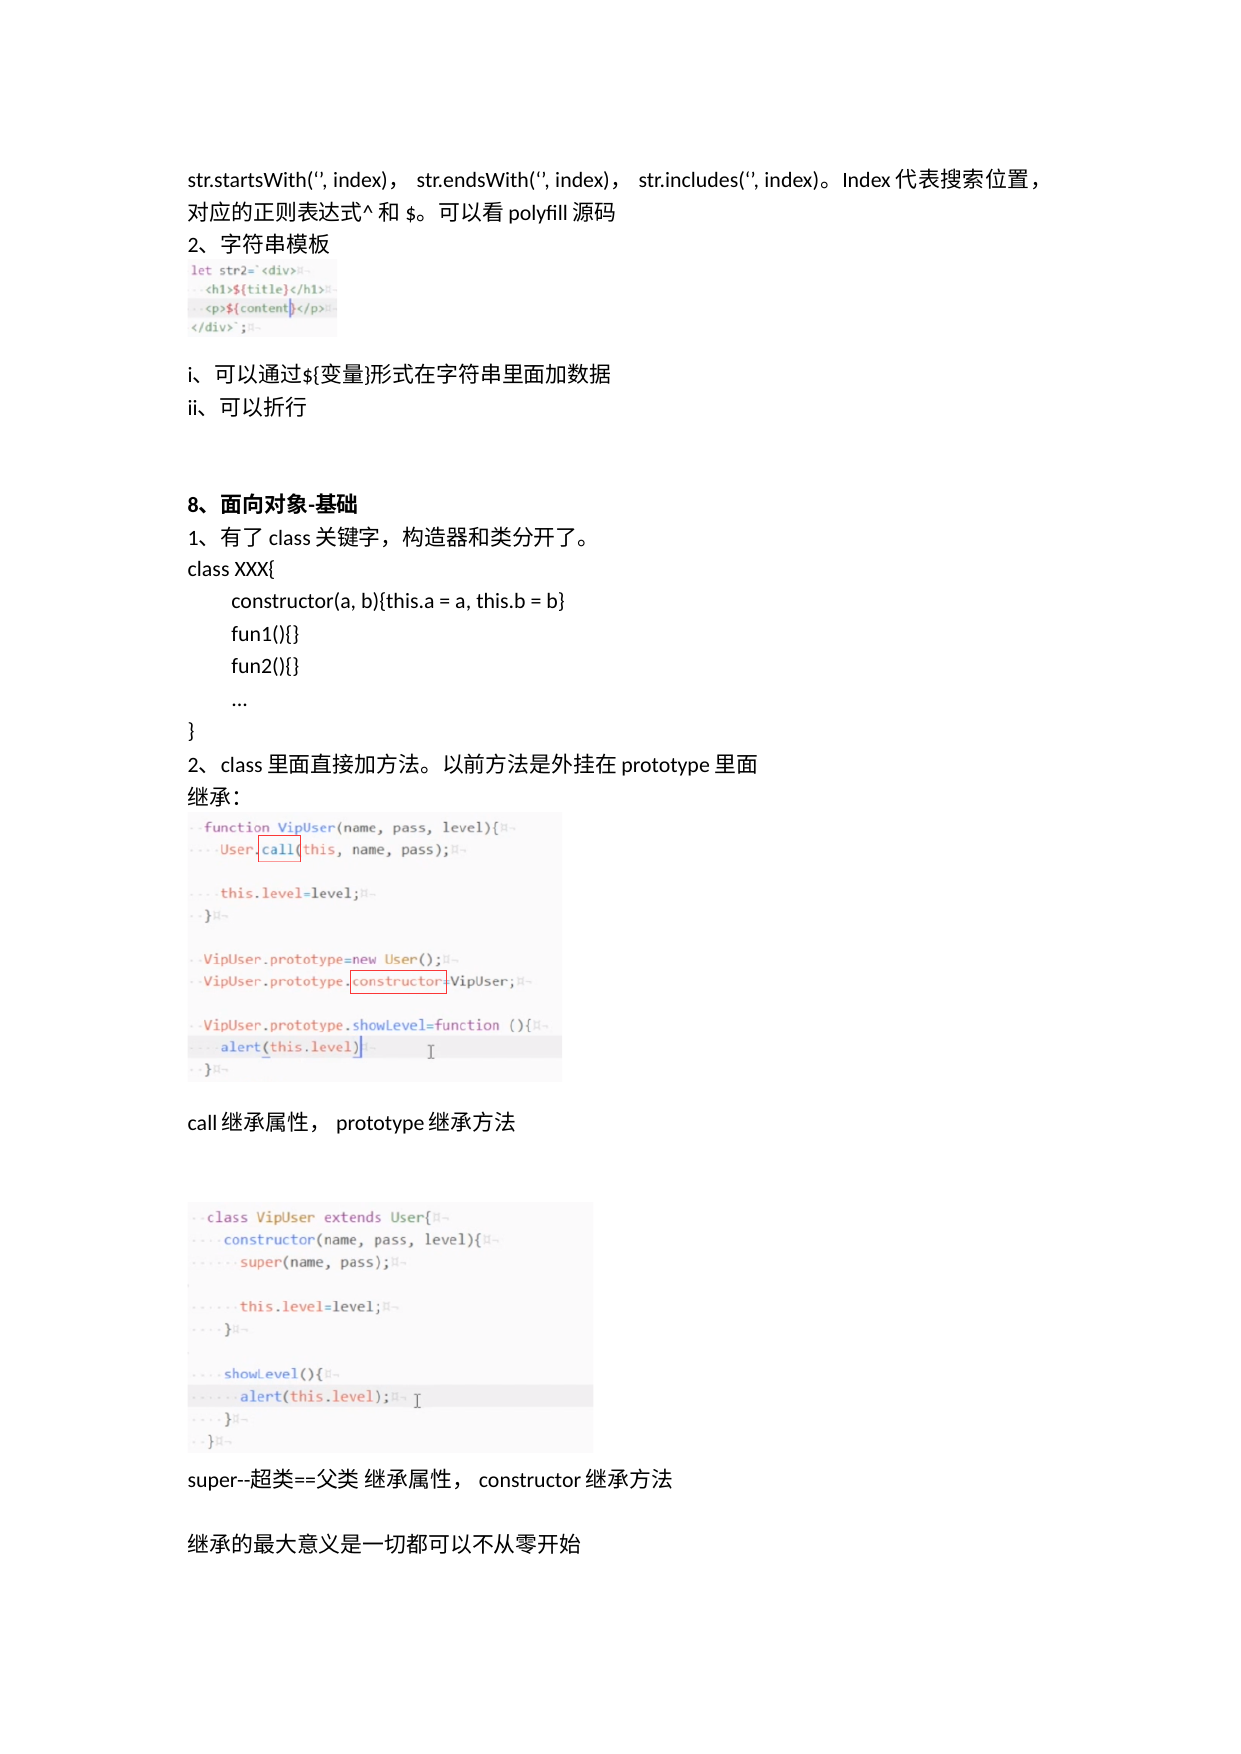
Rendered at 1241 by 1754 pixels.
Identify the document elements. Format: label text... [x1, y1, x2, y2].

list 有了class关键字，构造器和类分开了。 [187, 519, 1053, 552]
list class XXX{ [187, 552, 1053, 584]
list fun2(){} [187, 649, 1053, 682]
list super--超类==父类 继承属性， constructor继承方法 [187, 1462, 1053, 1494]
list constructor(a, b){this.a = a, this.b = b} [187, 584, 1053, 617]
list 字符串模板 [187, 227, 1053, 259]
list 继承的最大意义是一切都可以不从零开始 [187, 1527, 1053, 1559]
list 继承： [187, 779, 1053, 812]
list fun1(){} [187, 617, 1053, 649]
list 面向对象-基础 [187, 487, 1053, 519]
picture [187, 1202, 594, 1453]
picture [187, 259, 338, 337]
list 可以折行 [187, 389, 1053, 422]
list 可以通过${变量}形式在字符串里面加数据 [187, 357, 1053, 389]
list ... [187, 682, 1053, 714]
list call继承属性， prototype继承方法 [187, 1104, 1053, 1137]
picture [187, 812, 563, 1082]
list str.startsWith(‘’, index)， str.endsWith(‘’, index)， str.includes(‘’, index)。Index代表搜索位置，对应的正则表达式^ 和 $。可以看polyfill源码 [187, 162, 1053, 227]
list } [187, 714, 1053, 747]
list class里面直接加方法。以前方法是外挂在prototype里面 [187, 747, 1053, 779]
